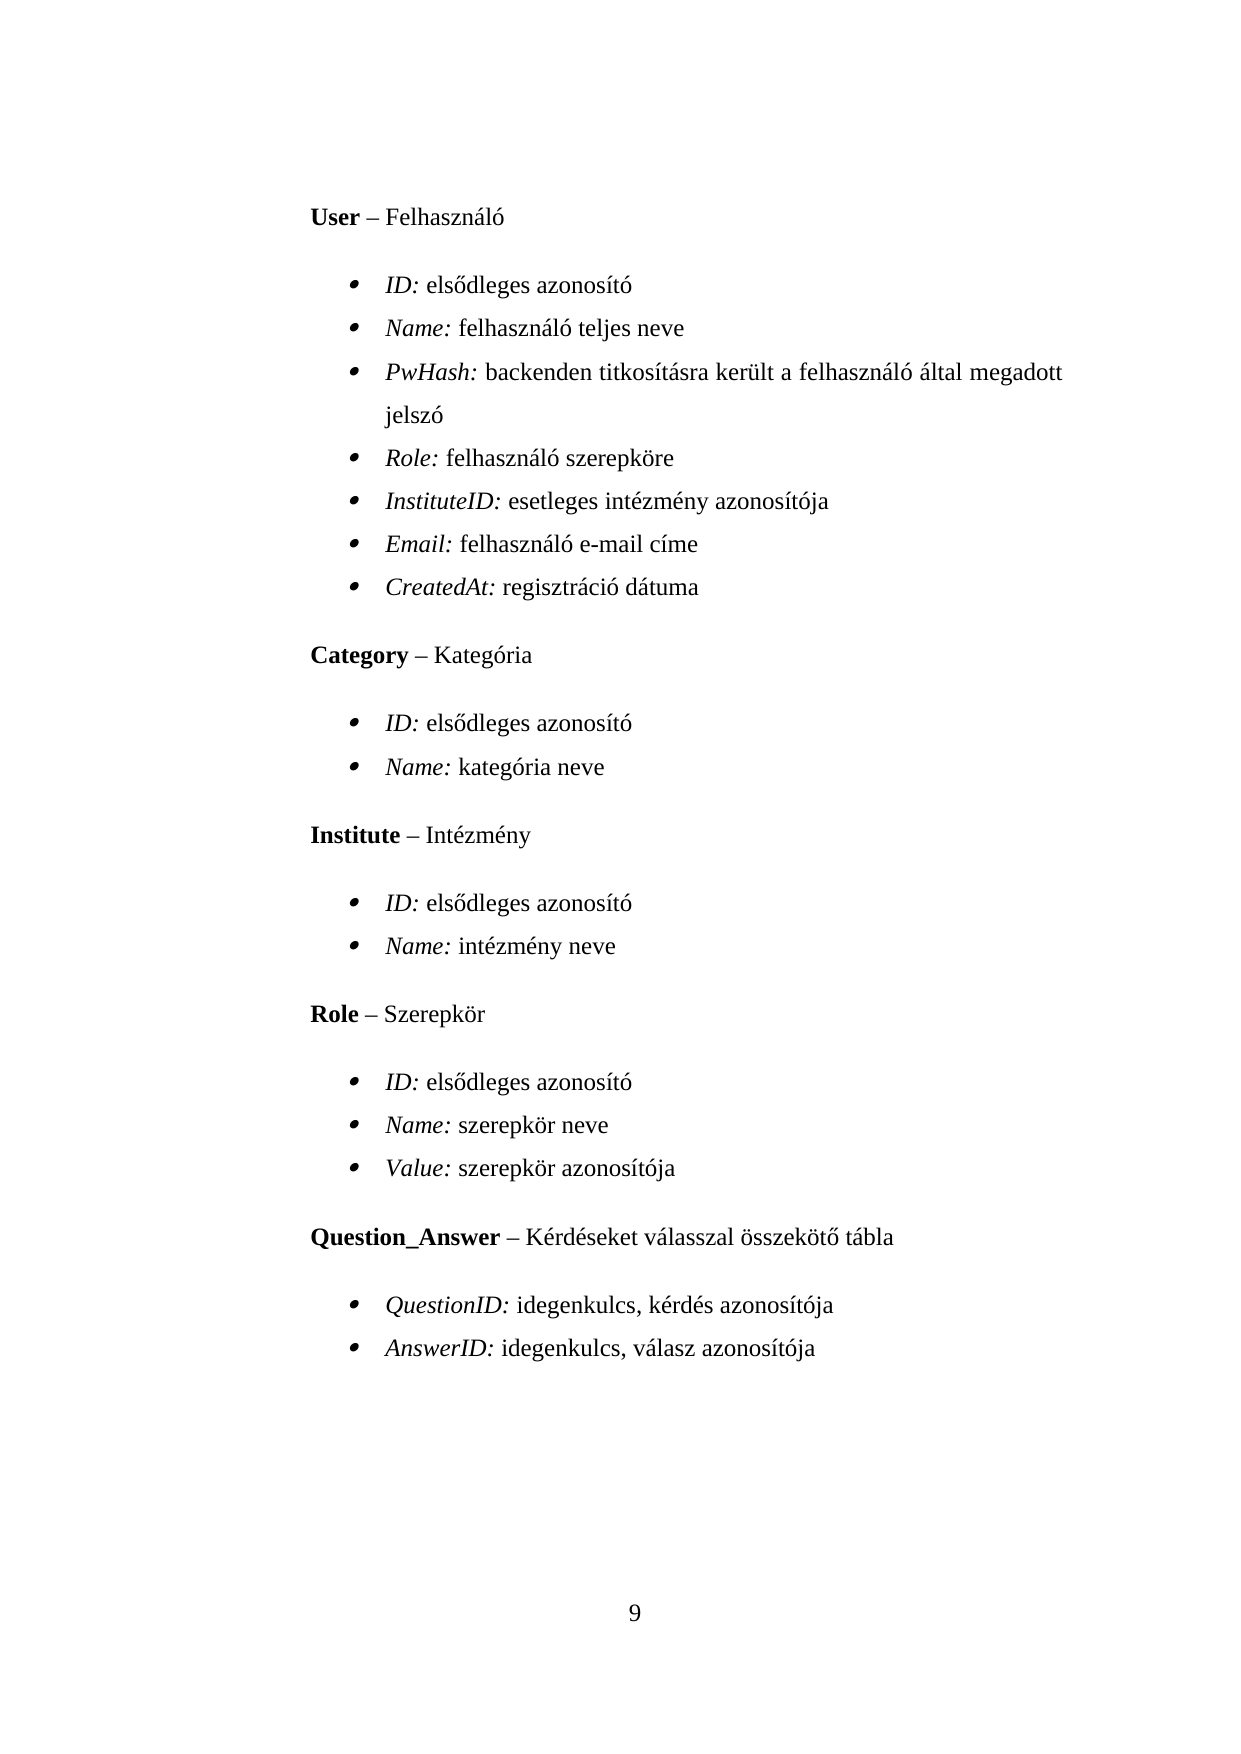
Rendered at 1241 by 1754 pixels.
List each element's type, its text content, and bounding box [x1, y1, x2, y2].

list ID: elsődleges azonosító [348, 270, 1063, 299]
list Name: felhasználó teljes neve [348, 313, 1063, 342]
list Email: felhasználó e-mail címe [348, 529, 1063, 558]
list ID: elsődleges azonosító [348, 708, 1063, 737]
list ID: elsődleges azonosító [348, 888, 1063, 917]
list InstituteID: esetleges intézmény azonosítója [348, 486, 1063, 515]
list AnswerID: idegenkulcs, válasz azonosítója [348, 1333, 1063, 1362]
list Name: intézmény neve [348, 931, 1063, 960]
list Role: felhasználó szerepköre [348, 443, 1063, 472]
text Role – Szerepkör [236, 999, 1063, 1028]
list Value: szerepkör azonosítója [348, 1153, 1063, 1182]
list CreatedAt: regisztráció dátuma [348, 572, 1063, 601]
list Name: szerepkör neve [348, 1110, 1063, 1139]
text Category – Kategória [236, 640, 1063, 669]
list ID: elsődleges azonosító [348, 1067, 1063, 1096]
list Name: kategória neve [348, 752, 1063, 780]
text User – Felhasználó [236, 202, 1063, 231]
text Question_Answer – Kérdéseket válasszal összekötő tábla [236, 1222, 1063, 1250]
list PwHash: backenden titkosításra került a felhasználó által megadott jelszó [348, 357, 1063, 428]
text Institute – Intézmény [236, 820, 1063, 848]
list QuestionID: idegenkulcs, kérdés azonosítója [348, 1290, 1063, 1318]
